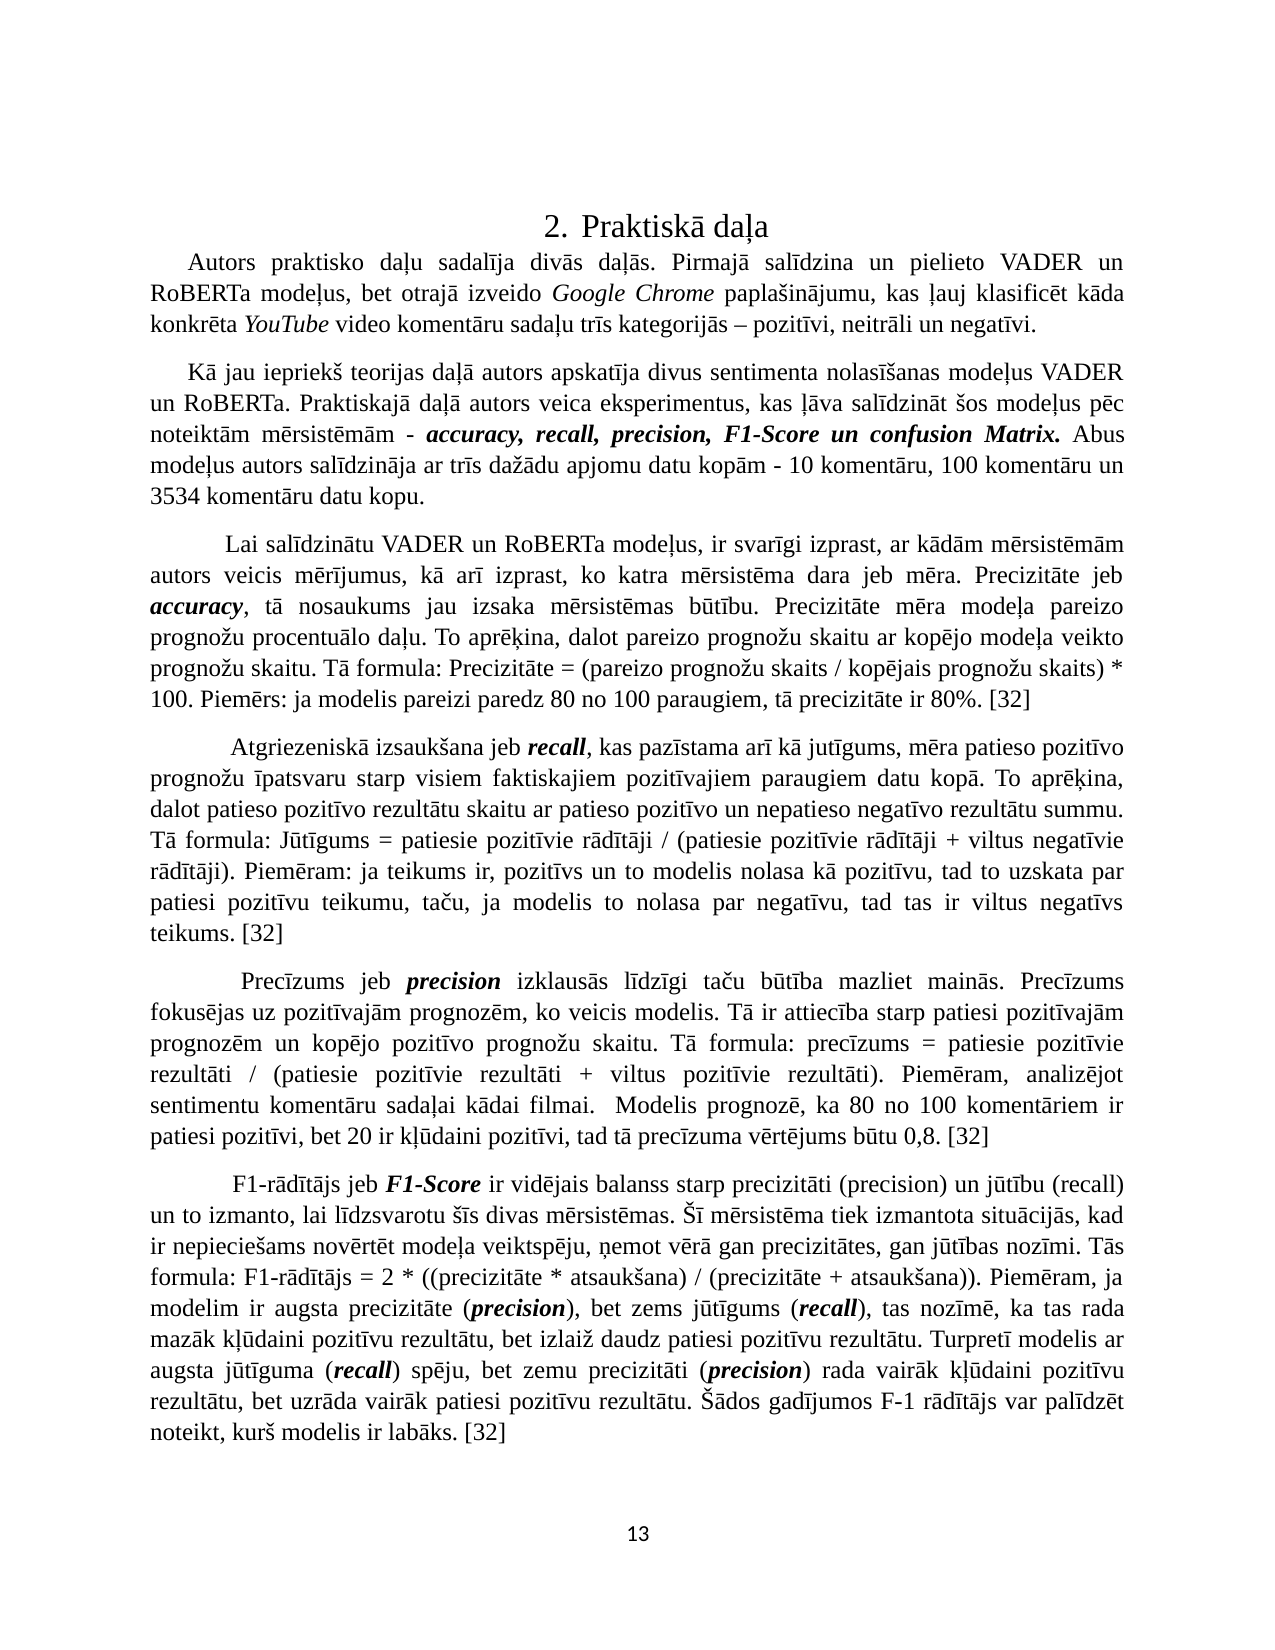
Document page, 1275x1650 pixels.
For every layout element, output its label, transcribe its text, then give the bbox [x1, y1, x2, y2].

text Atgriezeniskā izsaukšana jeb recall, kas pazīstama arī kā jutīgums, mēra patieso pozitīvo prognožu īpatsvaru starp visiem faktiskajiem pozitīvajiem paraugiem datu kopā. To aprēķina, dalot patieso pozitīvo rezultātu skaitu ar patieso pozitīvo un nepatieso negatīvo rezultātu summu. Tā formula: Jūtīgums = patiesie pozitīvie rādītāji / (patiesie pozitīvie rādītāji + viltus negatīvie rādītāji). Piemēram: ja teikums ir, pozitīvs un to modelis nolasa kā pozitīvu, tad to uzskata par patiesi pozitīvu teikumu, taču, ja modelis to nolasa par negatīvu, tad tas ir viltus negatīvs teikums. [32] [150, 732, 1125, 947]
text F1-rādītājs jeb F1-Score ir vidējais balanss starp precizitāti (precision) un jūtību (recall) un to izmanto, lai līdzsvarotu šīs divas mērsistēmas. Šī mērsistēma tiek izmantota situācijās, kad ir nepieciešams novērtēt modeļa veiktspēju, ņemot vērā gan precizitātes, gan jūtības nozīmi. Tās formula: F1-rādītājs = 2 * ((precizitāte * atsaukšana) / (precizitāte + atsaukšana)). Piemēram, ja modelim ir augsta precizitāte (precision), bet zems jūtīgums (recall), tas nozīmē, ka tas rada mazāk kļūdaini pozitīvu rezultātu, bet izlaiž daudz patiesi pozitīvu rezultātu. Turpretī modelis ar augsta jūtīguma (recall) spēju, bet zemu precizitāti (precision) rada vairāk kļūdaini pozitīvu rezultātu, bet uzrāda vairāk patiesi pozitīvu rezultātu. Šādos gadījumos F-1 rādītājs var palīdzēt noteikt, kurš modelis ir labāks. [32] [150, 1169, 1125, 1446]
subtitle Praktiskā daļa [187, 206, 1125, 244]
text Kā jau iepriekš teorijas daļā autors apskatīja divus sentimenta nolasīšanas modeļus VADER un RoBERTa. Praktiskajā daļā autors veica eksperimentus, kas ļāva salīdzināt šos modeļus pēc noteiktām mērsistēmām - accuracy, recall, precision, F1-Score un confusion Matrix. Abus modeļus autors salīdzināja ar trīs dažādu apjomu datu kopām - 10 komentāru, 100 komentāru un 3534 komentāru datu kopu. [150, 357, 1125, 510]
text Lai salīdzinātu VADER un RoBERTa modeļus, ir svarīgi izprast, ar kādām mērsistēmām autors veicis mērījumus, kā arī izprast, ko katra mērsistēma dara jeb mēra. Precizitāte jeb accuracy, tā nosaukums jau izsaka mērsistēmas būtību. Precizitāte mēra modeļa pareizo prognožu procentuālo daļu. To aprēķina, dalot pareizo prognožu skaitu ar kopējo modeļa veikto prognožu skaitu. Tā formula: Precizitāte = (pareizo prognožu skaits / kopējais prognožu skaits) * 100. Piemērs: ja modelis pareizi paredz 80 no 100 paraugiem, tā precizitāte ir 80%. [32] [150, 529, 1125, 713]
text Precīzums jeb precision izklausās līdzīgi taču būtība mazliet mainās. Precīzums fokusējas uz pozitīvajām prognozēm, ko veicis modelis. Tā ir attiecība starp patiesi pozitīvajām prognozēm un kopējo pozitīvo prognožu skaitu. Tā formula: precīzums = patiesie pozitīvie rezultāti / (patiesie pozitīvie rezultāti + viltus pozitīvie rezultāti). Piemēram, analizējot sentimentu komentāru sadaļai kādai filmai. Modelis prognozē, ka 80 no 100 komentāriem ir patiesi pozitīvi, bet 20 ir kļūdaini pozitīvi, tad tā precīzuma vērtējums būtu 0,8. [32] [150, 966, 1125, 1150]
text Autors praktisko daļu sadalīja divās daļās. Pirmajā salīdzina un pielieto VADER un RoBERTa modeļus, bet otrajā izveido Google Chrome paplašinājumu, kas ļauj klasificēt kāda konkrēta YouTube video komentāru sadaļu trīs kategorijās – pozitīvi, neitrāli un negatīvi. [150, 247, 1125, 338]
